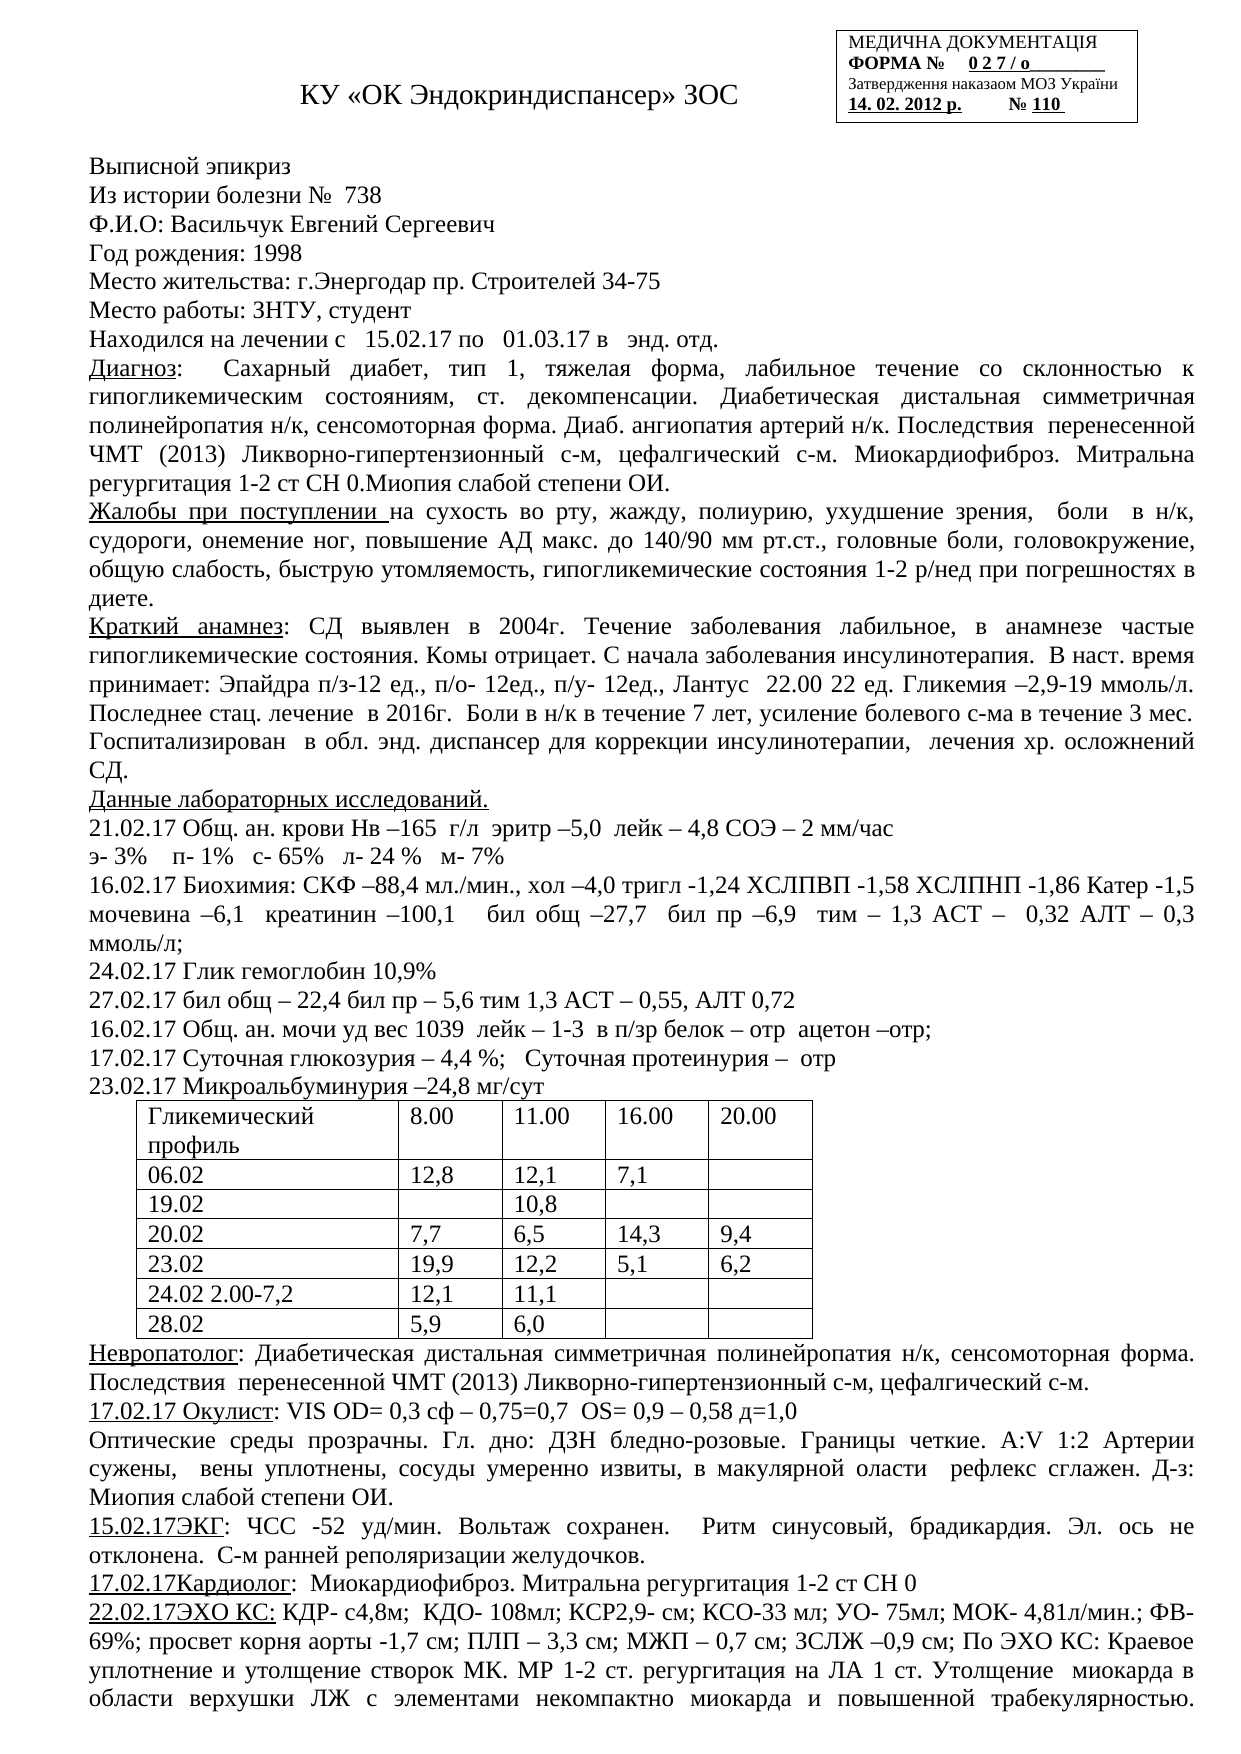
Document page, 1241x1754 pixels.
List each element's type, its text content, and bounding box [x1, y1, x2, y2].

table_cell 12,2 [503, 1249, 605, 1278]
table_cell [606, 1309, 708, 1337]
table_cell 11,1 [503, 1279, 605, 1308]
text э- 3% п- 1% с- 65% л- 24 % м- 7% [89, 841, 1196, 870]
text Находился на лечении с 15.02.17 по 01.03.17 в энд. отд. [89, 324, 1196, 353]
table_header 8.00 [399, 1101, 502, 1159]
table_cell [606, 1190, 708, 1218]
subtitle 23.02.17 Микроальбуминурия –24,8 мг/сут [89, 1071, 1196, 1100]
text Данные лабораторных исследований. [89, 784, 1196, 813]
table_cell 12,8 [399, 1160, 502, 1188]
table_cell 10,8 [503, 1190, 605, 1218]
table_cell 5,9 [399, 1309, 502, 1337]
subtitle 17.02.17 Суточная глюкозурия – 4,4 %; Суточная протеинурия – отр [89, 1043, 1196, 1071]
table_cell [709, 1190, 812, 1218]
table_header Гликемический профиль [137, 1101, 398, 1159]
text 15.02.17ЭКГ: ЧСС -52 уд/мин. Вольтаж сохранен. Ритм синусовый, брадикардия. Эл. ось не отклонена. С-м ранней реполяризации желудочков. [89, 1511, 1196, 1568]
text Диагноз: Сахарный диабет, тип 1, тяжелая форма, лабильное течение со склонностью к гипогликемическим состояниям, ст. декомпенсации. Диабетическая дистальная симметричная полинейропатия н/к, сенсомоторная форма. Диаб. ангиопатия артерий н/к. Последствия перенесенной ЧМТ (2013) Ликворно-гипертензионный с-м, цефалгический с-м. Миокардиофиброз. Митральна регургитация 1-2 ст СН 0.Миопия слабой степени ОИ. [89, 353, 1196, 496]
table_header 16.00 [606, 1101, 708, 1159]
table_cell [709, 1309, 812, 1337]
subtitle Из истории болезни № 738 [89, 180, 1196, 209]
table_cell 28.02 [137, 1309, 398, 1337]
table_header 20.00 [709, 1101, 812, 1159]
text Год рождения: 1998 [89, 238, 1196, 266]
table_cell 12,1 [503, 1160, 605, 1188]
subtitle Ф.И.О: Васильчук Евгений Сергеевич [89, 209, 1196, 238]
table_cell 12,1 [399, 1279, 502, 1308]
table_cell 19.02 [137, 1190, 398, 1218]
text Краткий анамнез: СД выявлен в 2004г. Течение заболевания лабильное, в анамнезе частые гипогликемические состояния. Комы отрицает. С начала заболевания инсулинотерапия. В наст. время принимает: Эпайдра п/з-12 ед., п/о- 12ед., п/у- 12ед., Лантус 22.00 22 ед. Гликемия –2,9-19 ммоль/л. Последнее стац. лечение в 2016г. Боли в н/к в течение 7 лет, усиление болевого с-ма в течение 3 мес. Госпитализирован в обл. энд. диспансер для коррекции инсулинотерапии, лечения хр. осложнений СД. [89, 611, 1196, 784]
table_cell 20.02 [137, 1219, 398, 1248]
text 17.02.17 Окулист: VIS OD= 0,3 сф – 0,75=0,7 OS= 0,9 – 0,58 д=1,0 [89, 1396, 1196, 1425]
table_cell 7,7 [399, 1219, 502, 1248]
table_cell 06.02 [137, 1160, 398, 1188]
table_cell 6,5 [503, 1219, 605, 1248]
table_cell 5,1 [606, 1249, 708, 1278]
subtitle 16.02.17 Общ. ан. мочи уд вес 1039 лейк – 1-3 в п/зр белок – отр ацетон –отр; [89, 1014, 1196, 1043]
table_cell [709, 1160, 812, 1188]
table_cell 19,9 [399, 1249, 502, 1278]
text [89, 1597, 1196, 1712]
text Жалобы при поступлении на сухость во рту, жажду, полиурию, ухудшение зрения, боли в н/к, судороги, онемение ног, повышение АД макс. до 140/90 мм рт.ст., головные боли, головокружение, общую слабость, быструю утомляемость, гипогликемические состояния 1-2 р/нед при погрешностях в диете. [89, 496, 1196, 611]
table_cell 6,2 [709, 1249, 812, 1278]
table_cell [606, 1279, 708, 1308]
table_cell 7,1 [606, 1160, 708, 1188]
table_cell 24.02 2.00-7,2 [137, 1279, 398, 1308]
table_cell 9,4 [709, 1219, 812, 1248]
text 17.02.17Кардиолог: Миокардиофиброз. Митральна регургитация 1-2 ст СН 0 [89, 1568, 1196, 1597]
text Невропатолог: Диабетическая дистальная симметричная полинейропатия н/к, сенсомоторная форма. Последствия перенесенной ЧМТ (2013) Ликворно-гипертензионный с-м, цефалгический с-м. [89, 1338, 1196, 1396]
text 24.02.17 Глик гемоглобин 10,9% [89, 956, 1196, 985]
table_cell 14,3 [606, 1219, 708, 1248]
table_cell [399, 1190, 502, 1218]
table_header 11.00 [503, 1101, 605, 1159]
text 16.02.17 Биохимия: СКФ –88,4 мл./мин., хол –4,0 тригл -1,24 ХСЛПВП -1,58 ХСЛПНП -1,86 Катер -1,5 мочевина –6,1 креатинин –100,1 бил общ –27,7 бил пр –6,9 тим – 1,3 АСТ – 0,32 АЛТ – 0,3 ммоль/л; [89, 870, 1196, 956]
table_cell 23.02 [137, 1249, 398, 1278]
table_cell [709, 1279, 812, 1308]
text Оптические среды прозрачны. Гл. дно: ДЗН бледно-розовые. Границы четкие. А:V 1:2 Артерии сужены, вены уплотнены, сосуды умеренно извиты, в макулярной оласти рефлекс сглажен. Д-з: Миопия слабой степени ОИ. [89, 1425, 1196, 1511]
table_cell 6,0 [503, 1309, 605, 1337]
text Место работы: ЗНТУ, студент [89, 295, 1196, 324]
text 27.02.17 бил общ – 22,4 бил пр – 5,6 тим 1,3 АСТ – 0,55, АЛТ 0,72 [89, 985, 1196, 1014]
text Место жительства: г.Энергодар пр. Строителей 34-75 [89, 266, 1196, 295]
subtitle Выписной эпикриз [89, 151, 1202, 180]
text 21.02.17 Общ. ан. крови Нв –165 г/л эритр –5,0 лейк – 4,8 СОЭ – 2 мм/час [89, 813, 1196, 841]
